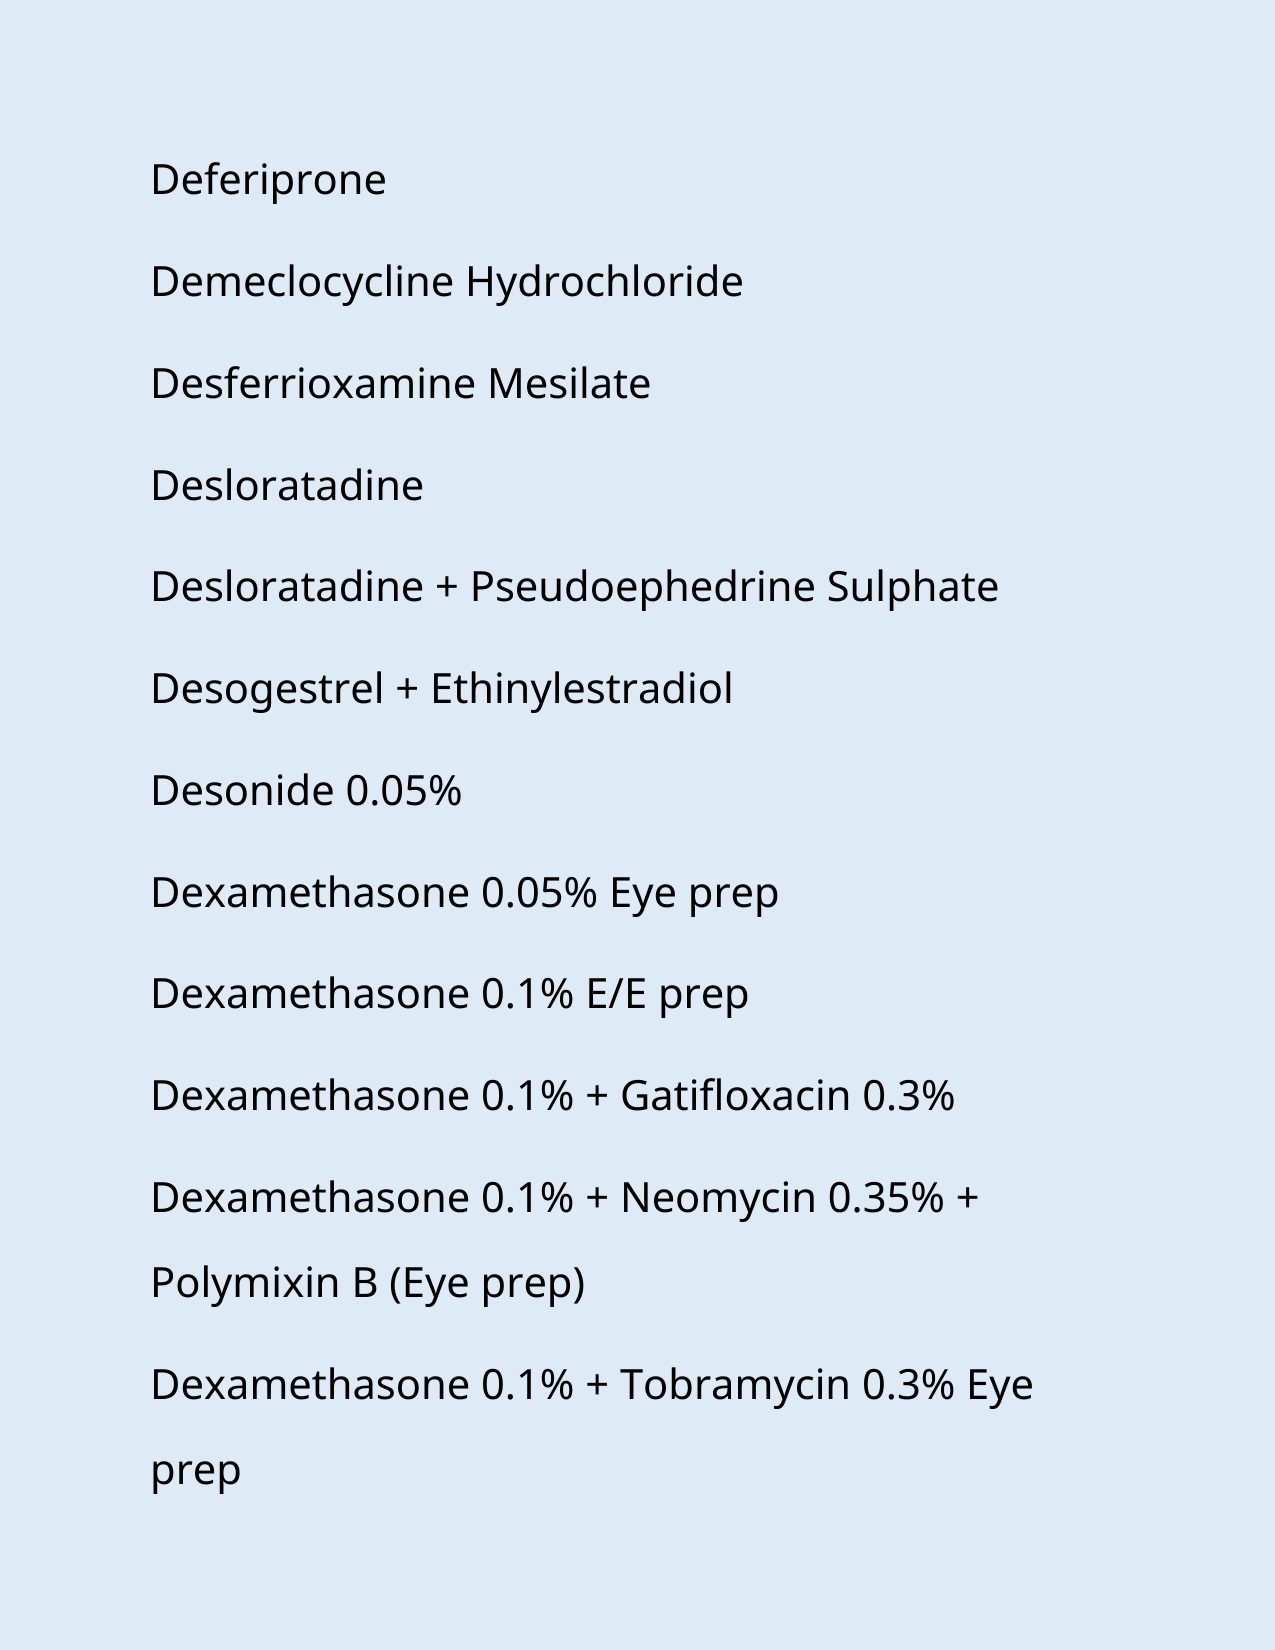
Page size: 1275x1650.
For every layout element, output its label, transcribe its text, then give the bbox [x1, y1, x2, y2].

text Demeclocycline Hydrochloride [150, 252, 1125, 308]
text Dexamethasone 0.1% + Neomycin 0.35% + Polymixin B (Eye prep) [150, 1168, 1125, 1309]
text Desonide 0.05% [150, 761, 1125, 817]
text Dexamethasone 0.1% + Gatifloxacin 0.3% [150, 1066, 1125, 1123]
text Desloratadine [150, 455, 1125, 512]
text Dexamethasone 0.1% E/E prep [150, 964, 1125, 1021]
text Desferrioxamine Mesilate [150, 353, 1125, 410]
text Deferiprone [150, 150, 1125, 207]
text Dexamethasone 0.1% + Tobramycin 0.3% Eye prep [150, 1354, 1125, 1496]
text Desloratadine + Pseudoephedrine Sulphate [150, 557, 1125, 614]
text Dexamethasone 0.05% Eye prep [150, 862, 1125, 919]
text Desogestrel + Ethinylestradiol [150, 659, 1125, 716]
